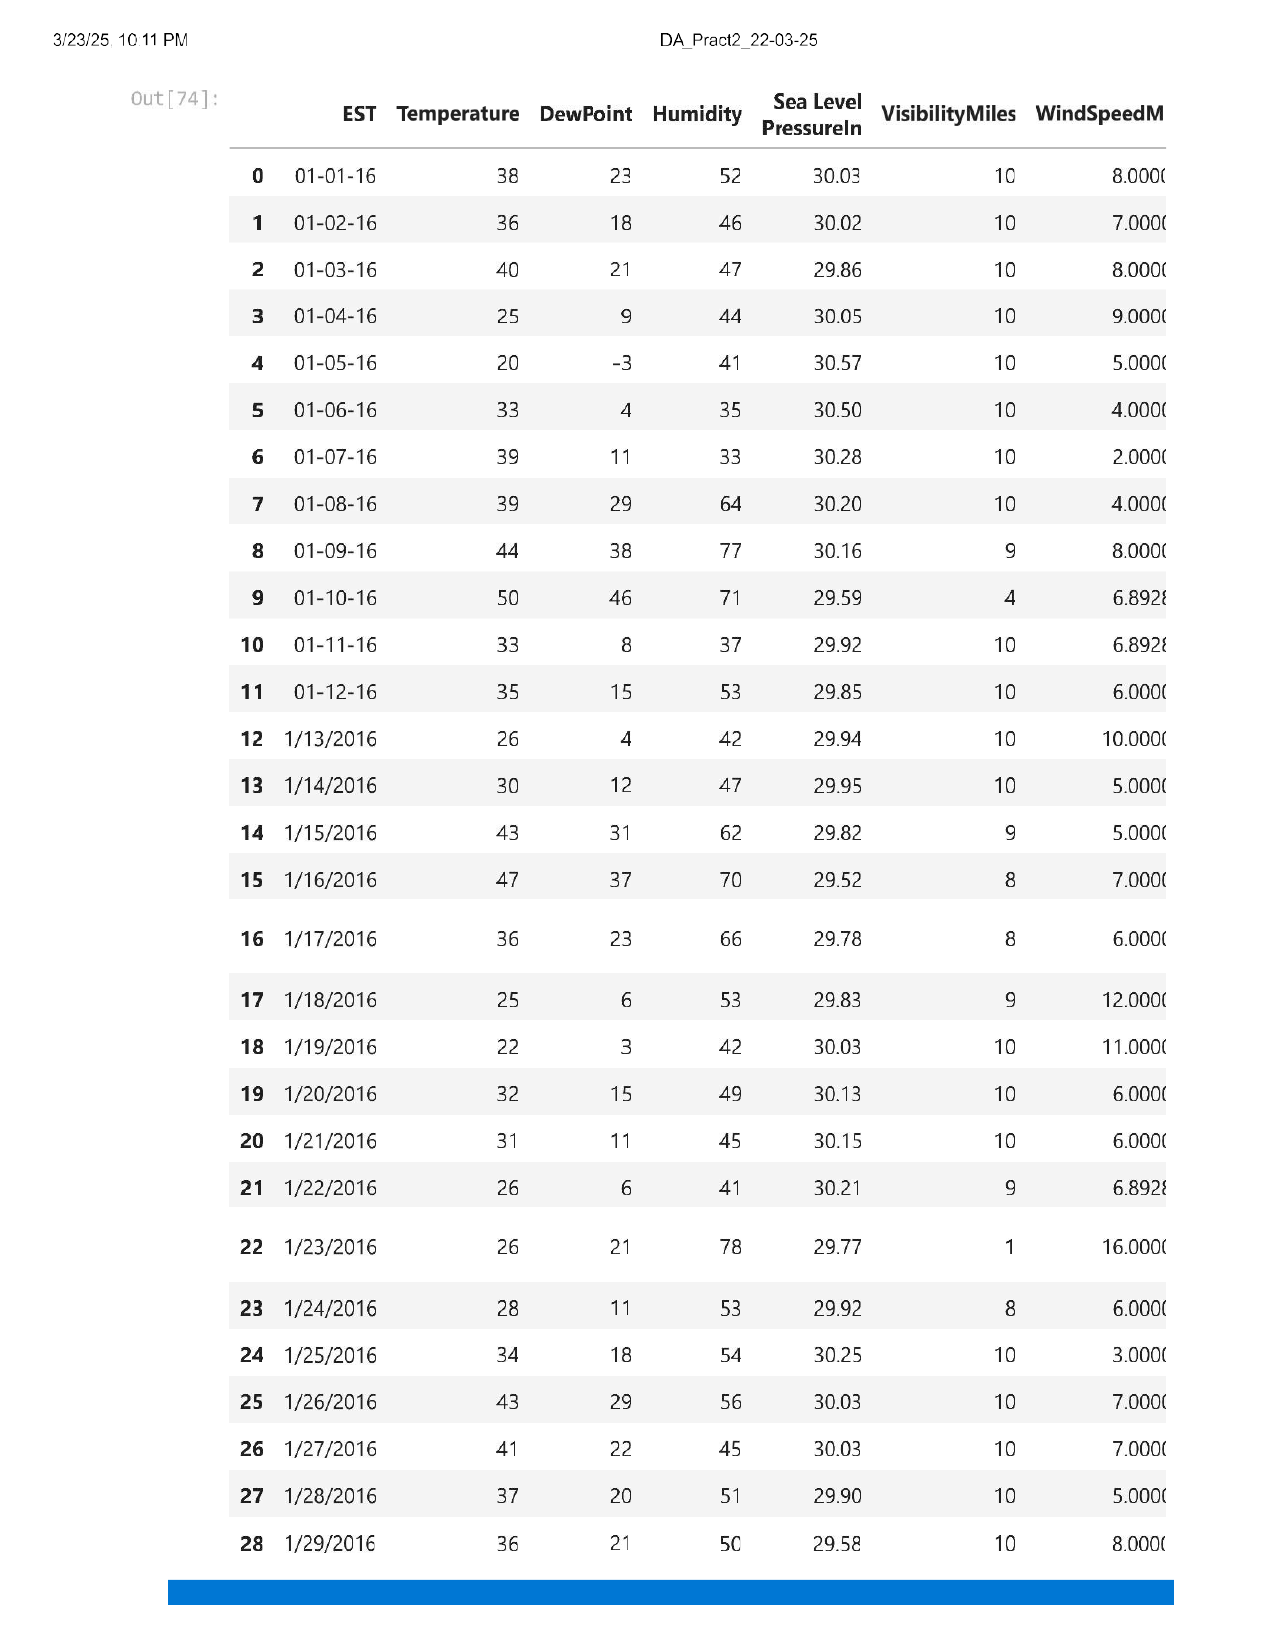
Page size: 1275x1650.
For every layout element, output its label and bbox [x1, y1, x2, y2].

picture [497, 167, 518, 183]
picture [881, 105, 1016, 126]
picture [1112, 1535, 1165, 1551]
picture [164, 33, 187, 46]
picture [610, 1535, 628, 1550]
picture [1112, 167, 1165, 183]
picture [721, 1535, 741, 1551]
picture [131, 90, 217, 109]
picture [995, 1535, 1015, 1551]
picture [995, 167, 1015, 183]
picture [53, 33, 112, 48]
picture [653, 105, 742, 126]
picture [343, 105, 377, 121]
picture [762, 119, 861, 135]
picture [240, 1535, 263, 1551]
picture [119, 33, 140, 46]
picture [229, 196, 1166, 1517]
picture [813, 167, 860, 183]
picture [774, 92, 861, 109]
picture [813, 1535, 860, 1551]
picture [1035, 105, 1163, 125]
picture [396, 105, 519, 125]
picture [610, 167, 630, 183]
picture [540, 104, 632, 121]
picture [295, 167, 375, 183]
picture [661, 33, 817, 49]
picture [497, 1535, 518, 1551]
picture [252, 167, 263, 183]
picture [721, 167, 740, 183]
picture [286, 1535, 375, 1553]
